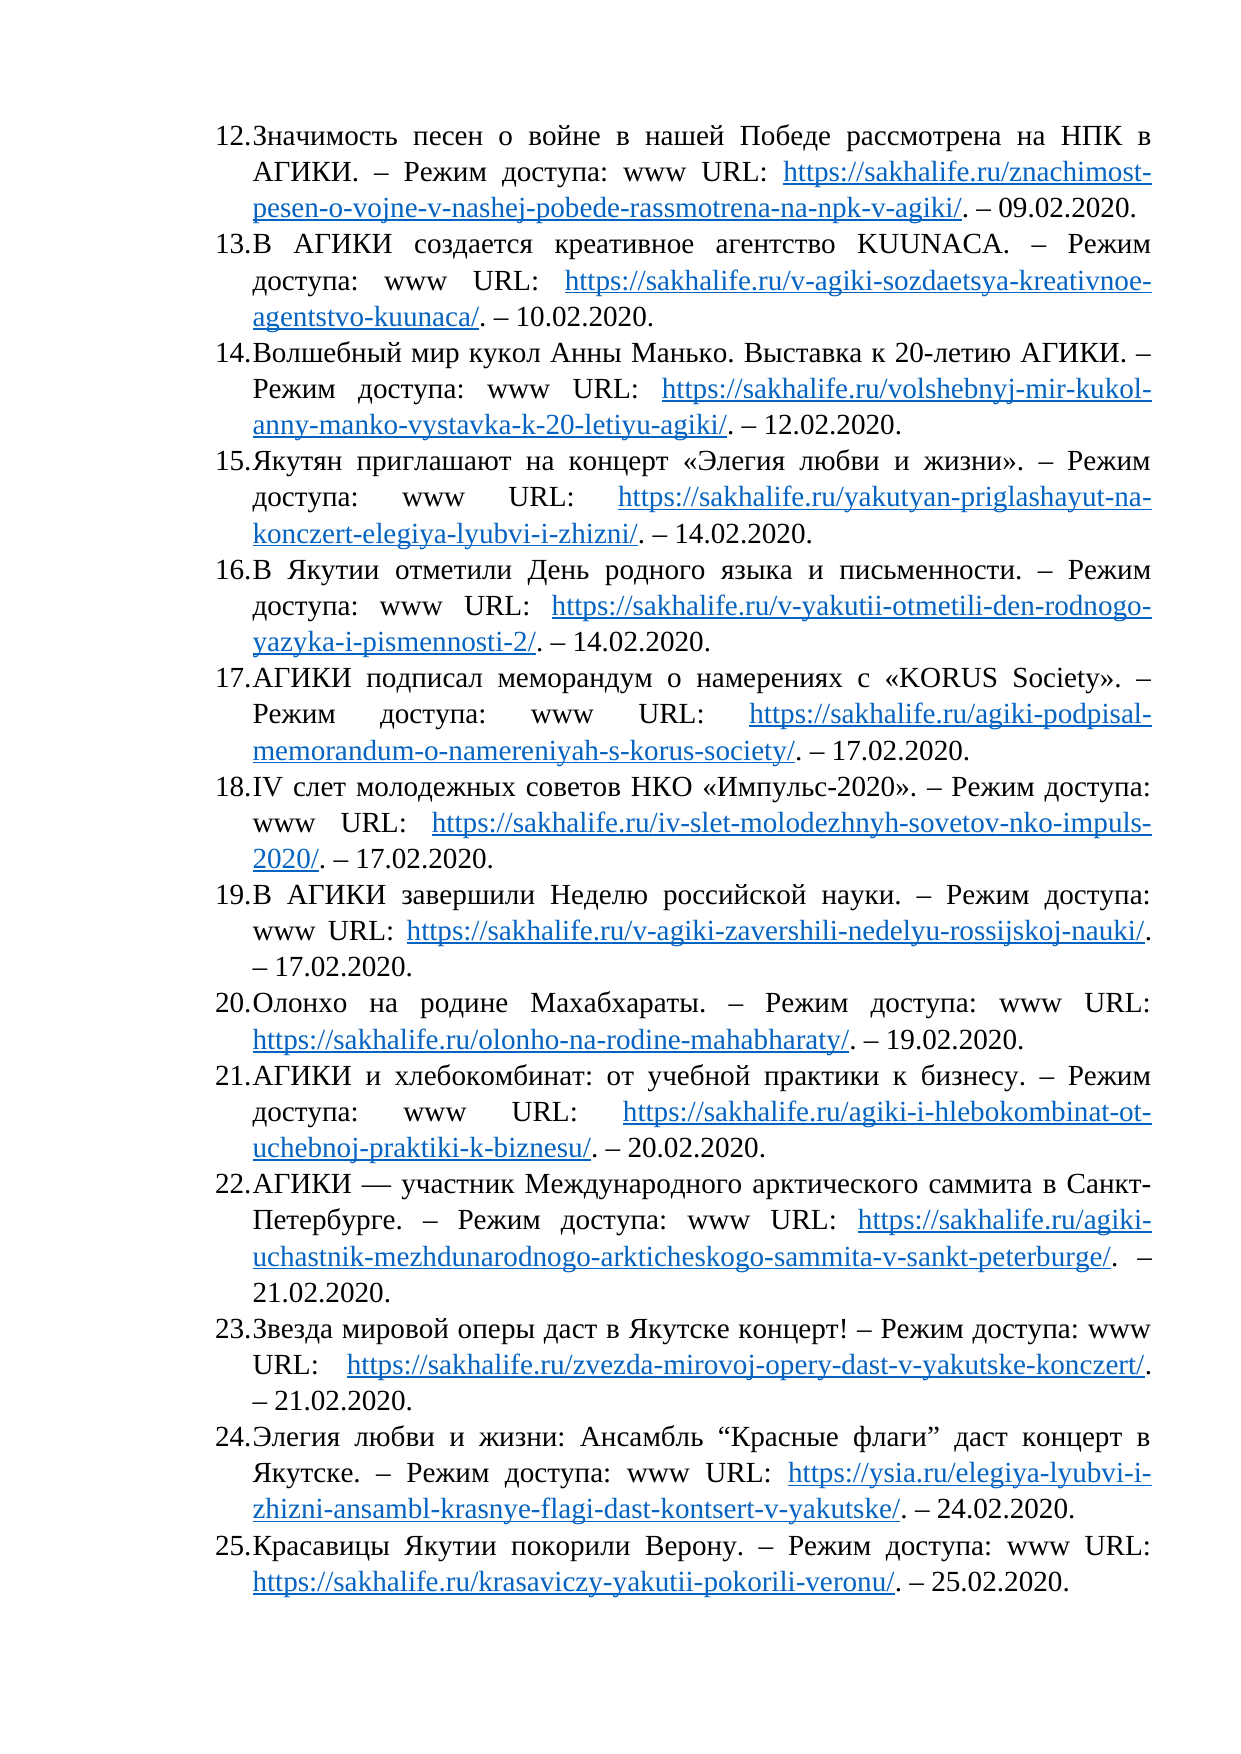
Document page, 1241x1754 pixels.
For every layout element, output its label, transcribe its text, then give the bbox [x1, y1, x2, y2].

list В АГИКИ создается креативное агентство KUUNACA. – Режим доступа: www URL: https://sakhalife.ru/v-agiki-sozdaetsya-kreativnoe-agentstvo-kuunaca/. – 10.02.2020. [215, 227, 1152, 332]
list В Якутии отметили День родного языка и письменности. – Режим доступа: www URL: https://sakhalife.ru/v-yakutii-otmetili-den-rodnogo-yazyka-i-pismennosti-2/. – 14.02.2020. [215, 552, 1152, 658]
list Олонхо на родине Махабхараты. – Режим доступа: www URL: https://sakhalife.ru/olonho-na-rodine-mahabharaty/. – 19.02.2020. [215, 986, 1152, 1055]
list Элегия любви и жизни: Ансамбль “Красные флаги” даст концерт в Якутске. – Режим доступа: www URL: https://ysia.ru/elegiya-lyubvi-i-zhizni-ansambl-krasnye-flagi-dast-kontsert-v-yakutske/. – 24.02.2020. [215, 1419, 1152, 1525]
list Красавицы Якутии покорили Верону. – Режим доступа: www URL: https://sakhalife.ru/krasaviczy-yakutii-pokorili-veronu/. – 25.02.2020. [215, 1528, 1152, 1597]
list IV слет молодежных советов НКО «Импульс-2020». – Режим доступа: www URL: https://sakhalife.ru/iv-slet-molodezhnyh-sovetov-nko-impuls-2020/. – 17.02.2020. [215, 769, 1152, 874]
list В АГИКИ завершили Неделю российской науки. – Режим доступа: www URL: https://sakhalife.ru/v-agiki-zavershili-nedelyu-rossijskoj-nauki/. – 17.02.2020. [215, 877, 1152, 983]
list Якутян приглашают на концерт «Элегия любви и жизни». – Режим доступа: www URL: https://sakhalife.ru/yakutyan-priglashayut-na-konczert-elegiya-lyubvi-i-zhizni/. – 14.02.2020. [215, 443, 1152, 549]
list АГИКИ подписал меморандум о намерениях с «KORUS Society». – Режим доступа: www URL: https://sakhalife.ru/agiki-podpisal-memorandum-o-namereniyah-s-korus-society/. – 17.02.2020. [215, 660, 1152, 766]
list Значимость песен о войне в нашей Победе рассмотрена на НПК в АГИКИ. – Режим доступа: www URL: https://sakhalife.ru/znachimost-pesen-o-vojne-v-nashej-pobede-rassmotrena-na-npk-v-agiki/. – 09.02.2020. [215, 118, 1152, 224]
list АГИКИ и хлебокомбинат: от учебной практики к бизнесу. – Режим доступа: www URL: https://sakhalife.ru/agiki-i-hlebokombinat-ot-uchebnoj-praktiki-k-biznesu/. – 20.02.2020. [215, 1058, 1152, 1164]
list Волшебный мир кукол Анны Манько. Выставка к 20-летию АГИКИ. – Режим доступа: www URL: https://sakhalife.ru/volshebnyj-mir-kukol-anny-manko-vystavka-k-20-letiyu-agiki/. – 12.02.2020. [215, 335, 1152, 441]
list Звезда мировой оперы даст в Якутске концерт! – Режим доступа: www URL: https://sakhalife.ru/zvezda-mirovoj-opery-dast-v-yakutske-konczert/. – 21.02.2020. [215, 1311, 1152, 1417]
list АГИКИ — участник Международного арктического саммита в Санкт-Петербурге. – Режим доступа: www URL: https://sakhalife.ru/agiki-uchastnik-mezhdunarodnogo-arkticheskogo-sammita-v-sankt-peterburge/. – 21.02.2020. [215, 1166, 1152, 1308]
